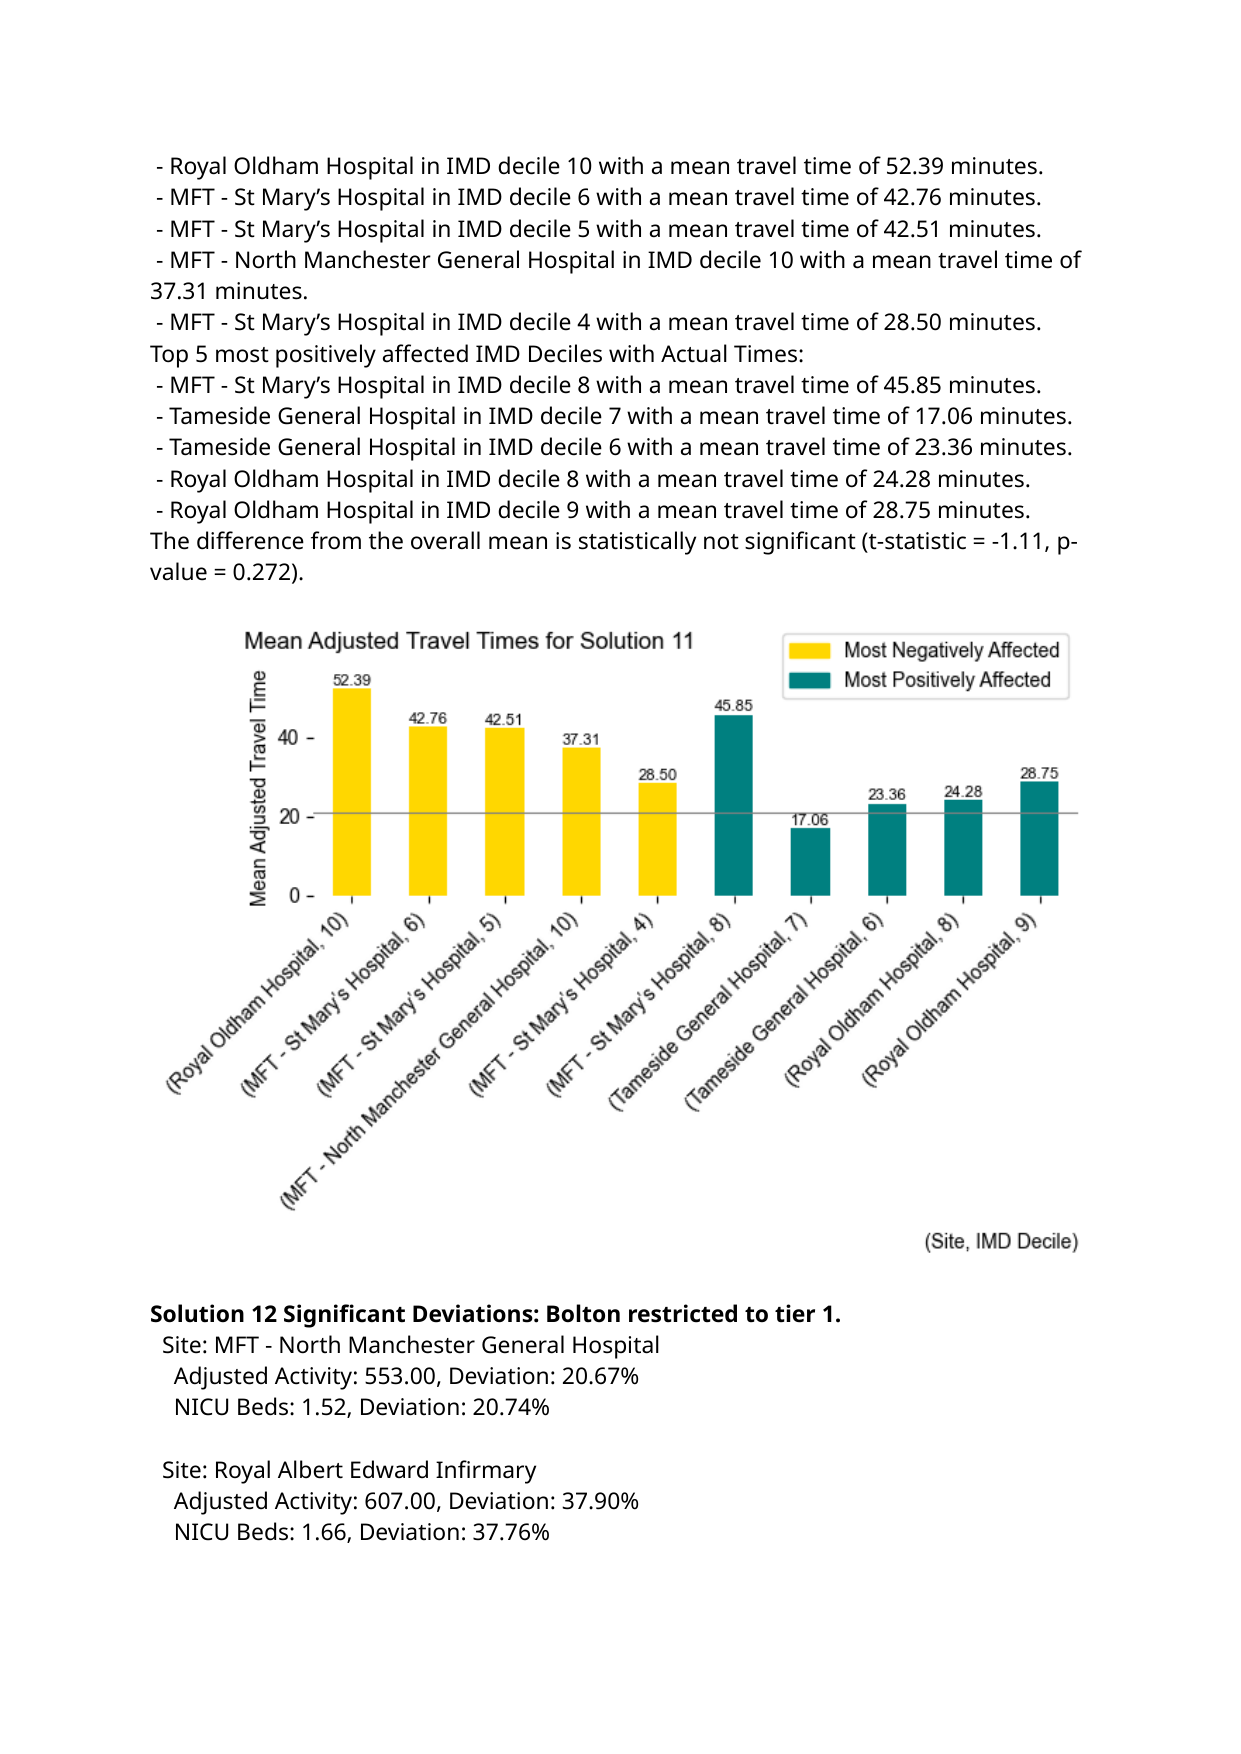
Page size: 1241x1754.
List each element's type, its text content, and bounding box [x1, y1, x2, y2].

text Site: MFT - North Manchester General Hospital [150, 1329, 1090, 1360]
text The difference from the overall mean is statistically not significant (t-statistic = -1.11, p-value = 0.272). [150, 525, 1090, 587]
text - Tameside General Hospital in IMD decile 6 with a mean travel time of 23.36 minutes. [150, 431, 1090, 462]
text - MFT - St Mary’s Hospital in IMD decile 8 with a mean travel time of 45.85 minutes. [150, 369, 1090, 400]
text Adjusted Activity: 607.00, Deviation: 37.90% [150, 1485, 1090, 1516]
text - MFT - North Manchester General Hospital in IMD decile 10 with a mean travel time of 37.31 minutes. [150, 244, 1090, 306]
text - MFT - St Mary’s Hospital in IMD decile 6 with a mean travel time of 42.76 minutes. [150, 181, 1090, 212]
picture [150, 618, 1091, 1267]
text NICU Beds: 1.52, Deviation: 20.74% [150, 1391, 1090, 1422]
text Top 5 most positively affected IMD Deciles with Actual Times: [150, 337, 1090, 369]
text - MFT - St Mary’s Hospital in IMD decile 5 with a mean travel time of 42.51 minutes. [150, 212, 1090, 244]
text Adjusted Activity: 553.00, Deviation: 20.67% [150, 1360, 1090, 1391]
text Site: Royal Albert Edward Infirmary [150, 1454, 1090, 1485]
text - MFT - St Mary’s Hospital in IMD decile 4 with a mean travel time of 28.50 minutes. [150, 306, 1090, 337]
text NICU Beds: 1.66, Deviation: 37.76% [150, 1516, 1090, 1547]
text Solution 12 Significant Deviations: Bolton restricted to tier 1. [150, 1297, 1090, 1329]
text - Royal Oldham Hospital in IMD decile 9 with a mean travel time of 28.75 minutes. [150, 494, 1090, 525]
text - Tameside General Hospital in IMD decile 7 with a mean travel time of 17.06 minutes. [150, 400, 1090, 431]
text - Royal Oldham Hospital in IMD decile 8 with a mean travel time of 24.28 minutes. [150, 462, 1090, 494]
text - Royal Oldham Hospital in IMD decile 10 with a mean travel time of 52.39 minutes. [150, 150, 1090, 181]
